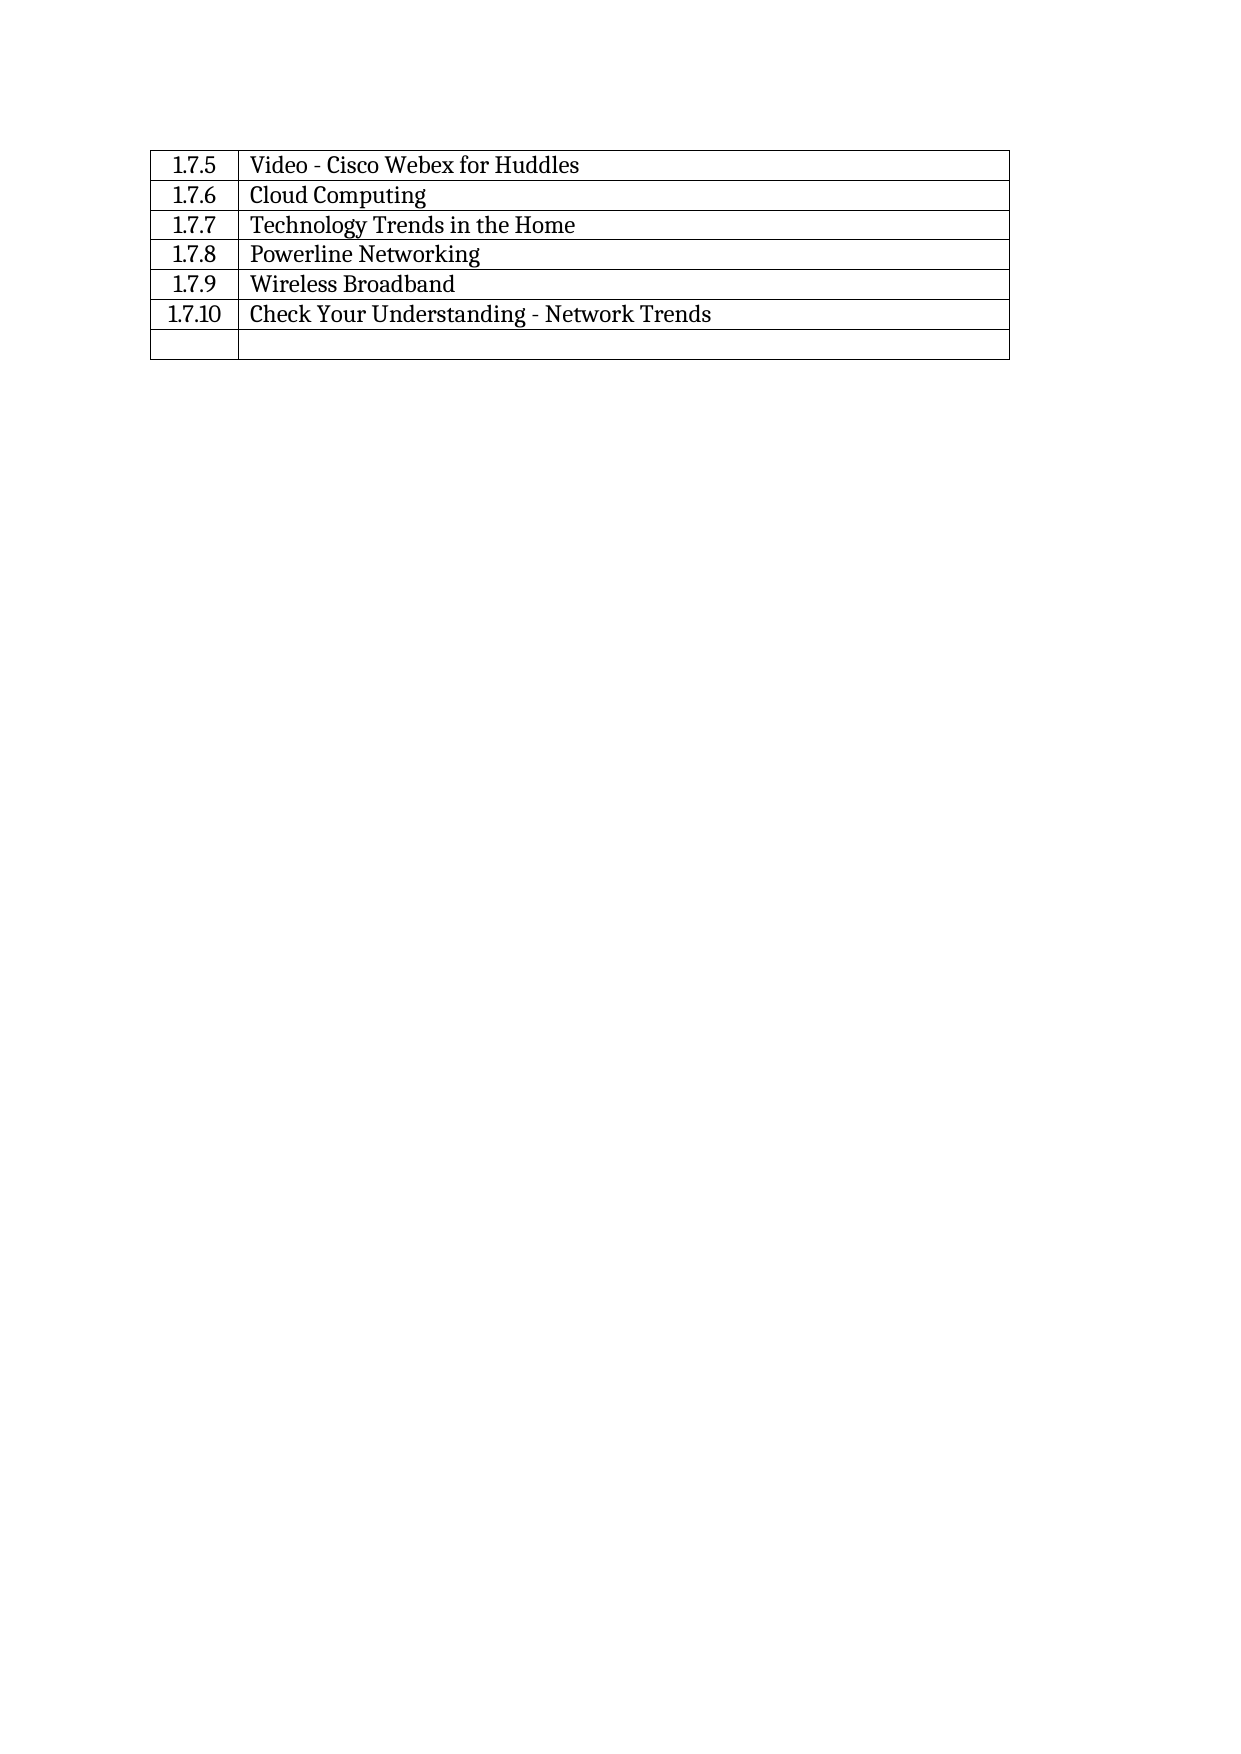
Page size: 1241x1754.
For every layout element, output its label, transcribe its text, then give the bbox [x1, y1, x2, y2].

table_cell 1.7.7 [151, 211, 238, 239]
table_cell 1.7.10 [151, 300, 238, 329]
table_cell 1.7.6 [151, 181, 238, 209]
table_cell Check Your Understanding - Network Trends [239, 300, 1009, 329]
table_cell Technology Trends in the Home [239, 211, 1009, 239]
table_cell Wireless Broadband [239, 270, 1009, 299]
table_cell Cloud Computing [239, 181, 1009, 209]
table_cell Video - Cisco Webex for Huddles [239, 151, 1009, 180]
table_cell 1.7.8 [151, 240, 238, 269]
table_cell 1.7.5 [151, 151, 238, 180]
table_cell [151, 330, 238, 358]
table_cell Powerline Networking [239, 240, 1009, 269]
table_cell 1.7.9 [151, 270, 238, 299]
table_cell [239, 330, 1009, 358]
